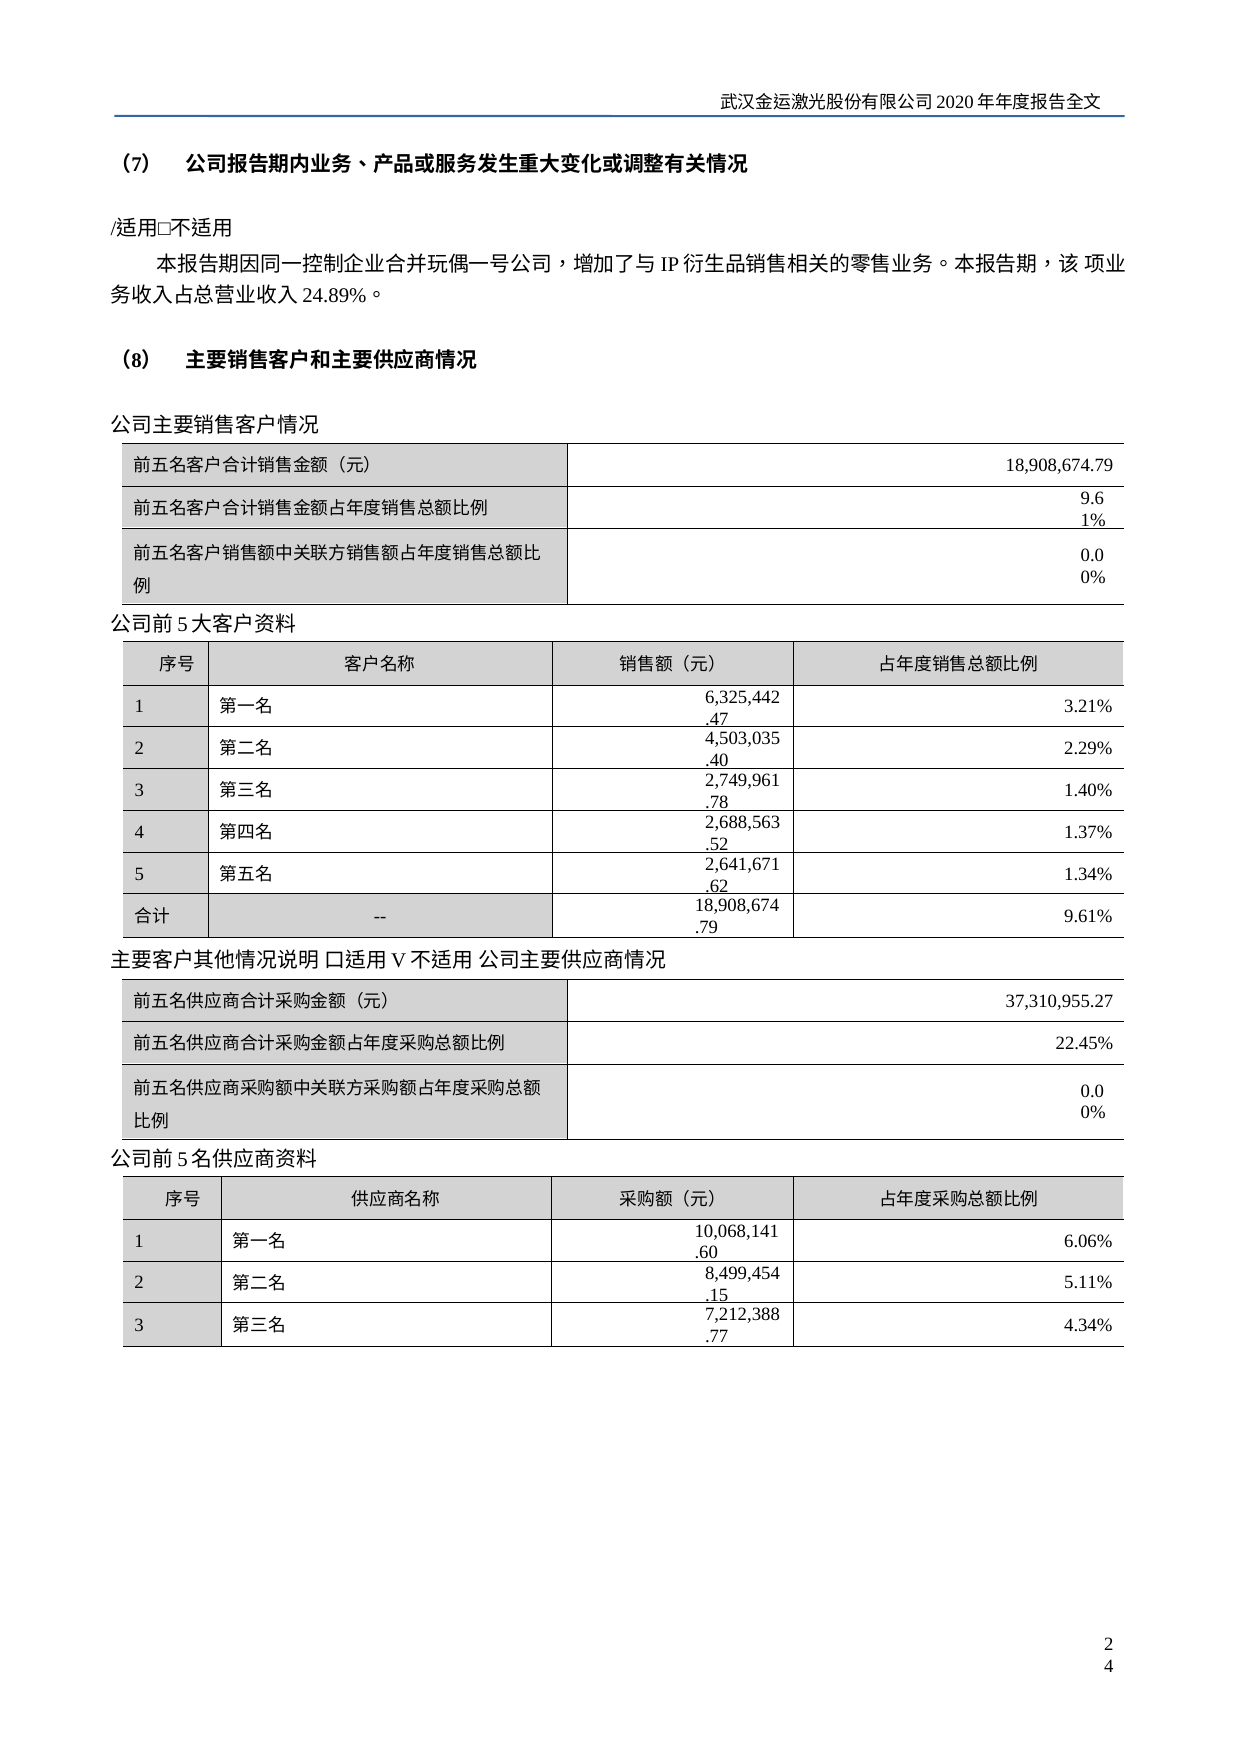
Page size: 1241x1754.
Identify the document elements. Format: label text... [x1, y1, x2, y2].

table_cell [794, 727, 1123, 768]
text 公司前5大客户资料 [110, 609, 1136, 637]
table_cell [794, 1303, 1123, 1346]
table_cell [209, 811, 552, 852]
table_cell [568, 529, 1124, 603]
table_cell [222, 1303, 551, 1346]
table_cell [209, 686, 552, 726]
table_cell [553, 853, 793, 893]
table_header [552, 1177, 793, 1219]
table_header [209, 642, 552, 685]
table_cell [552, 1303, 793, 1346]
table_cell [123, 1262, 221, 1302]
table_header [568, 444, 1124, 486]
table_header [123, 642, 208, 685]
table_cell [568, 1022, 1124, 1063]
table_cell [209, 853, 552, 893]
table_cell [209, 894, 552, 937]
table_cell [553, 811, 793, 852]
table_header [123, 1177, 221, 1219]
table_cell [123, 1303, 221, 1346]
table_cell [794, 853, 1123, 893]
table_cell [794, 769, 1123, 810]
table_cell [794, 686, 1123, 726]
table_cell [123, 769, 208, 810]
text /适用□不适用 [110, 211, 1136, 242]
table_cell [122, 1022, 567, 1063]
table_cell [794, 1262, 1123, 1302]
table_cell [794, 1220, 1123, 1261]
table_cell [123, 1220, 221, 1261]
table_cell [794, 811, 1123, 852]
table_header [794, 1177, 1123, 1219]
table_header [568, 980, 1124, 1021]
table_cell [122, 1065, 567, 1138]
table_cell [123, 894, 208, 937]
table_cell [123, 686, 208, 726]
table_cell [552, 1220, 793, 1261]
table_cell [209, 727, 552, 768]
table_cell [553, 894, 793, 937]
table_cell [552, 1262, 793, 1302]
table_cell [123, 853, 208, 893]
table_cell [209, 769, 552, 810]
text 公司前5名供应商资料 [110, 1144, 1136, 1172]
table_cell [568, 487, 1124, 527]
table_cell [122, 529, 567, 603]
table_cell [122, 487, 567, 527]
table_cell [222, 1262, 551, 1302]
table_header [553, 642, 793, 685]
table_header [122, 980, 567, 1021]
text （7） 公司报告期内业务、产品或服务发生重大变化或调整有关情况 [110, 146, 1136, 177]
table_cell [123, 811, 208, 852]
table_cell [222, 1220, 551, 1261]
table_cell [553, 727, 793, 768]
text 公司主要销售客户情况 [110, 407, 1136, 439]
text （8） 主要销售客户和主要供应商情况 [110, 342, 1136, 374]
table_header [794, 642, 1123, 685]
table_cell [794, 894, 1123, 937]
text 主要客户其他情况说明 口适用V不适用 公司主要供应商情况 [110, 938, 1136, 975]
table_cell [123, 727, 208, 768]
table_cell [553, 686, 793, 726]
text 本报告期因同一控制企业合并玩偶一号公司，增加了与IP衍生品销售相关的零售业务。本报告期，该 项业务收入占总营业收入24.89%。 [110, 246, 1136, 309]
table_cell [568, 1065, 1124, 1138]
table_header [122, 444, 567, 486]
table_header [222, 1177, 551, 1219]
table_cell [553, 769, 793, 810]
